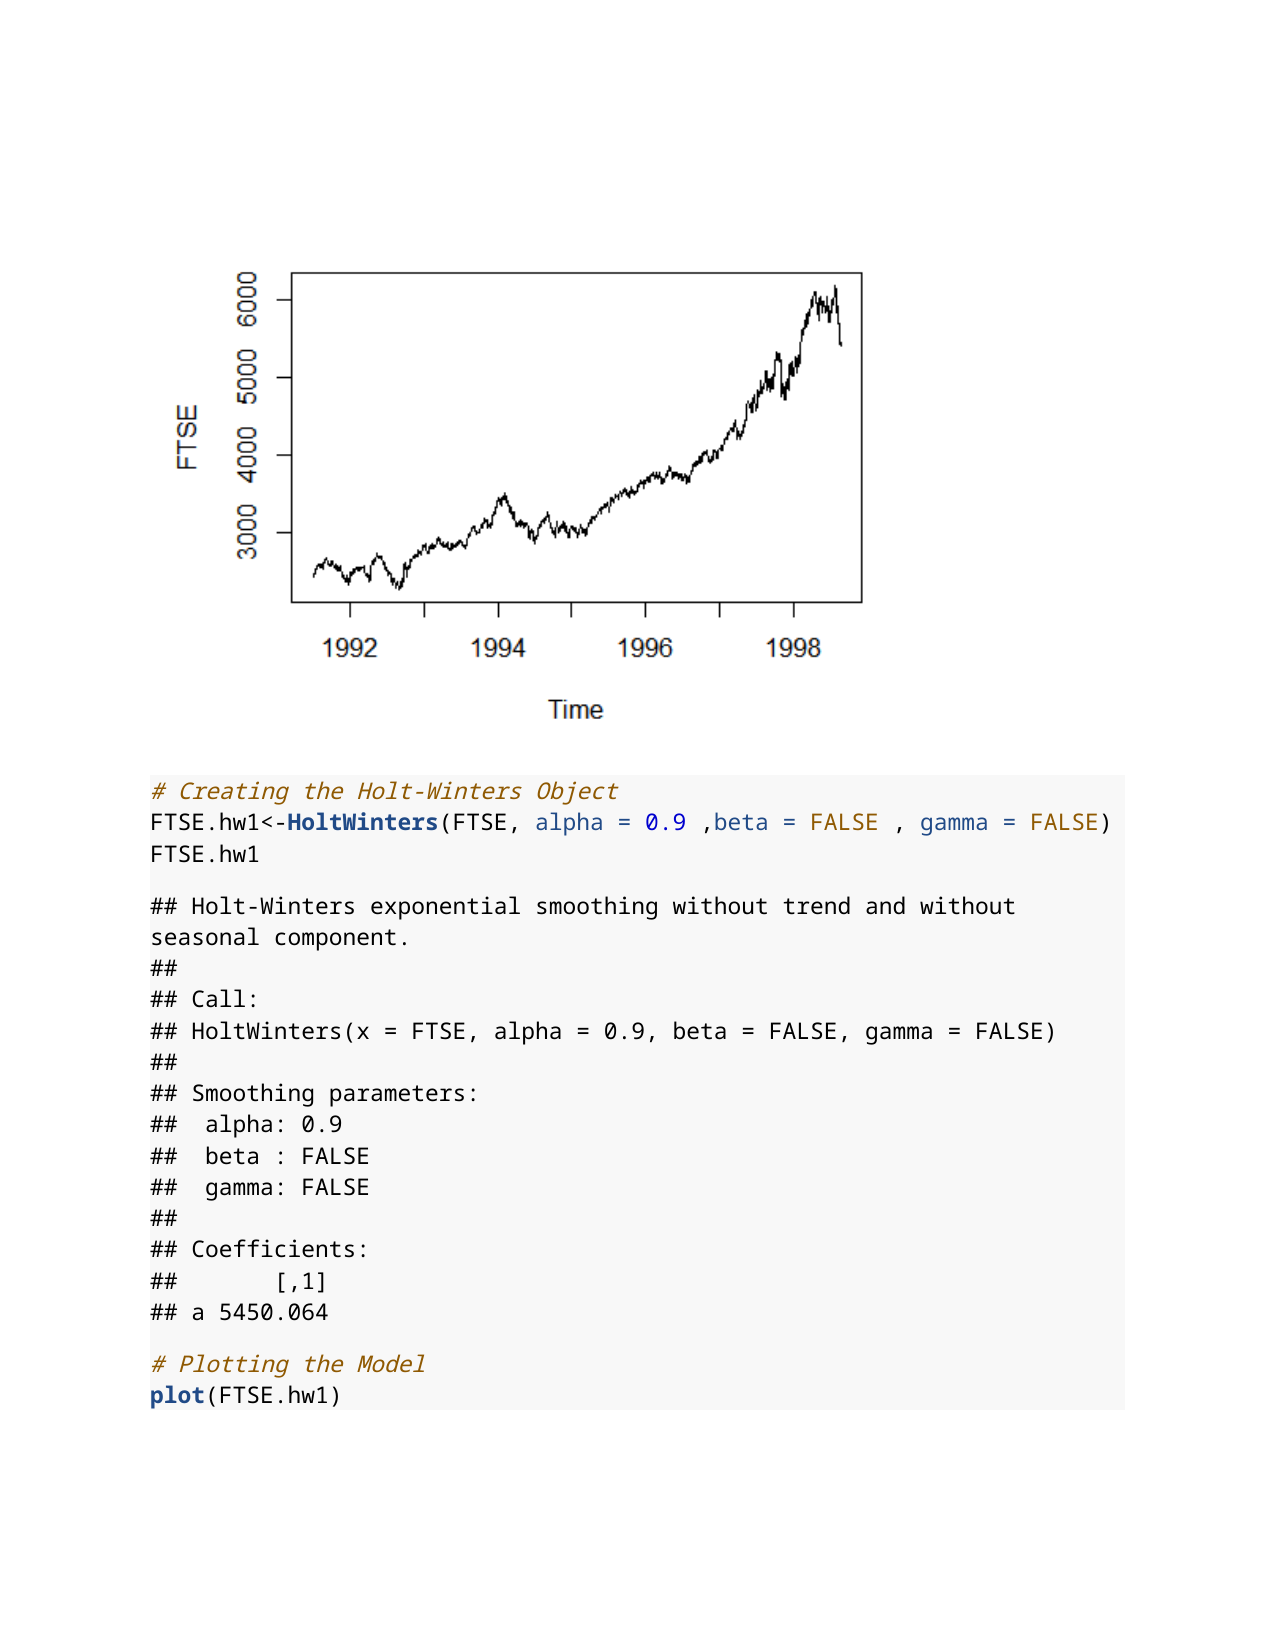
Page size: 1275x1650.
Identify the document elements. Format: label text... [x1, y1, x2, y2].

text ## Holt-Winters exponential smoothing without trend and without seasonal component. ## ## Call: ## HoltWinters(x = FTSE, alpha = 0.9, beta = FALSE, gamma = FALSE) ## ## Smoothing parameters: ## alpha: 0.9 ## beta : FALSE ## gamma: FALSE ## ## Coefficients: ## [,1] ## a 5450.064 [150, 889, 1125, 1327]
text # Plotting the Model plot(FTSE.hw1) [342, 1348, 1125, 1410]
text # Creating the Holt-Winters Object FTSE.hw1<-HoltWinters(FTSE, alpha = 0.9 ,beta = FALSE , gamma = FALSE) FTSE.hw1 [150, 775, 1125, 869]
picture [168, 150, 925, 757]
